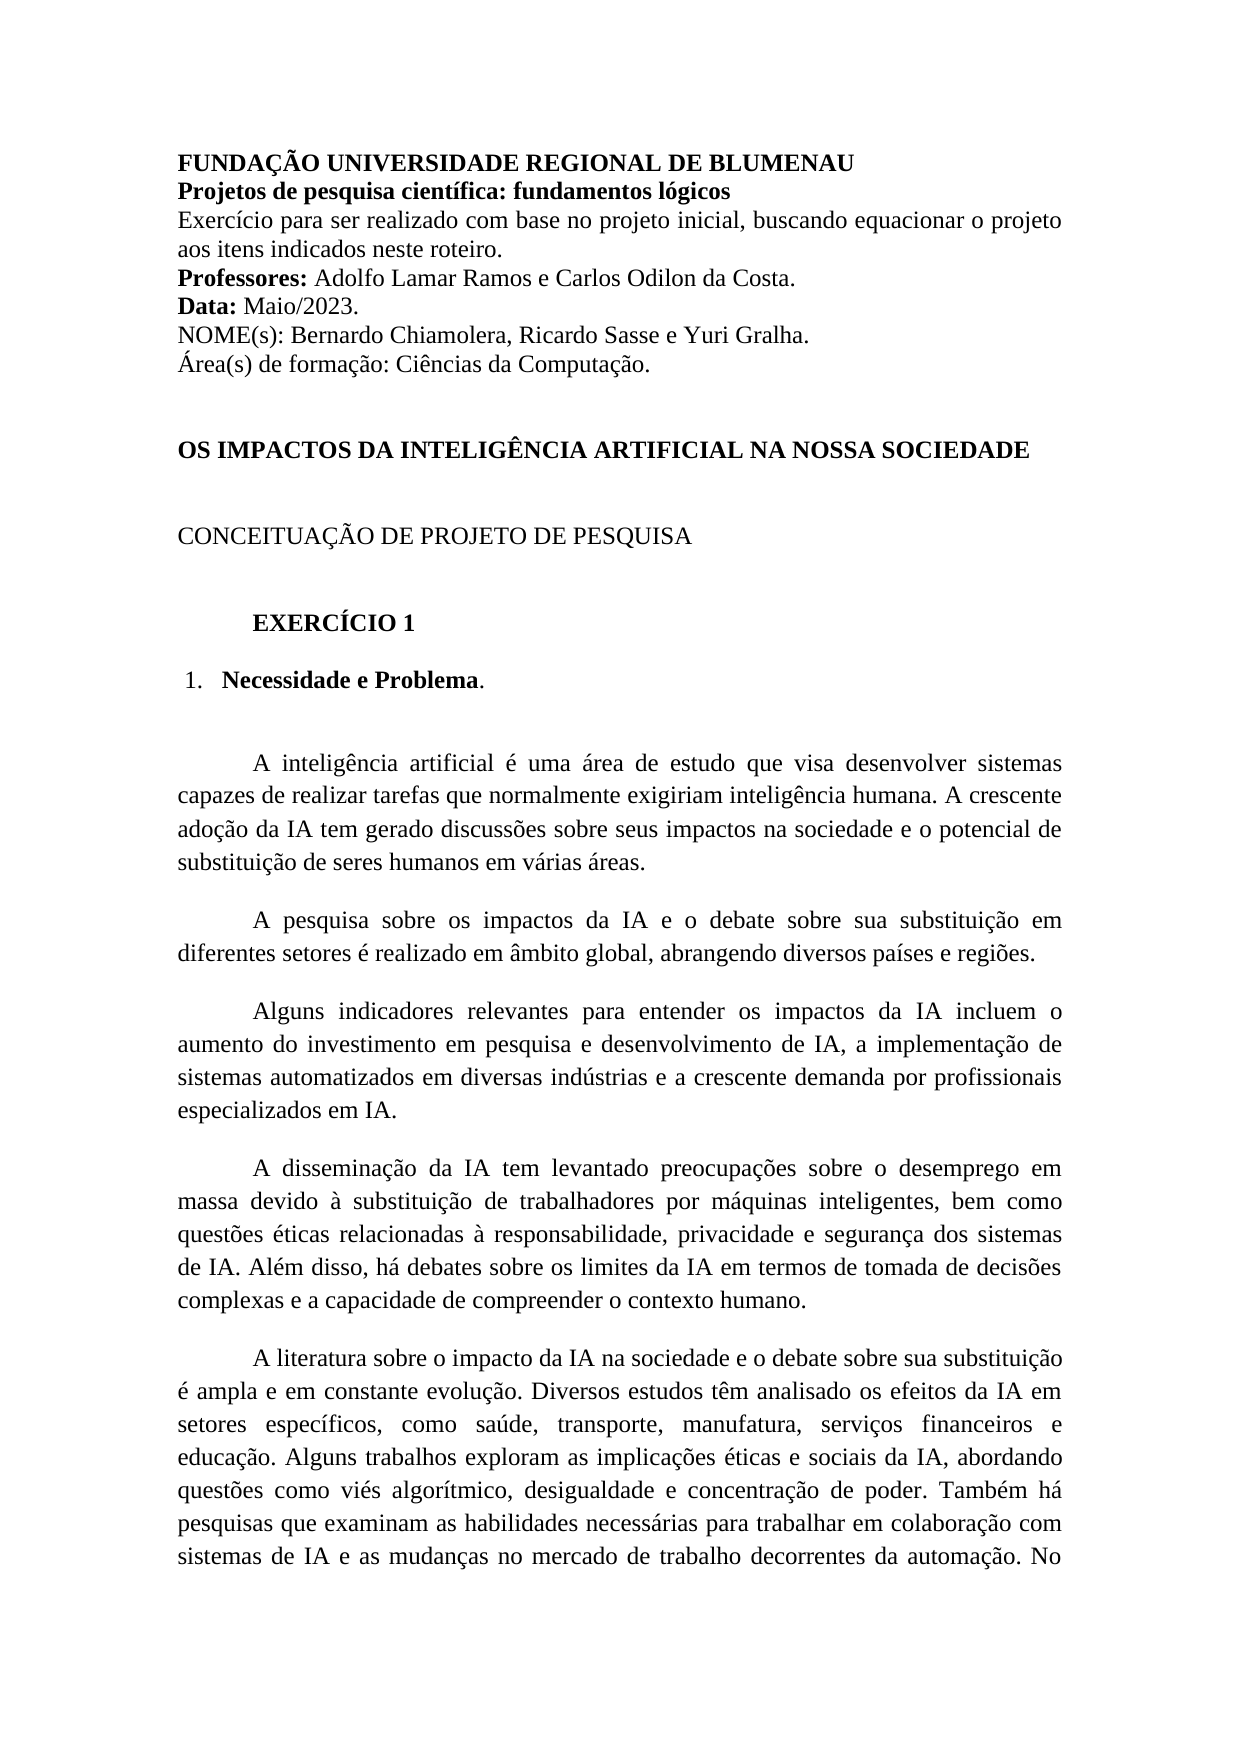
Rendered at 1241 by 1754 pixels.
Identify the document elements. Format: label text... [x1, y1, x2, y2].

text CONCEITUAÇÃO DE PROJETO DE PESQUISA [177, 521, 1063, 550]
text Área(s) de formação: Ciências da Computação. [177, 349, 1063, 378]
text Professores: Adolfo Lamar Ramos e Carlos Odilon da Costa. [177, 263, 1063, 291]
text A pesquisa sobre os impactos da IA e o debate sobre sua substituição em diferentes setores é realizado em âmbito global, abrangendo diversos países e regiões. [177, 905, 1063, 966]
text OS IMPACTOS DA INTELIGÊNCIA ARTIFICIAL NA NOSSA SOCIEDADE [177, 435, 1063, 464]
text Alguns indicadores relevantes para entender os impactos da IA incluem o aumento do investimento em pesquisa e desenvolvimento de IA, a implementação de sistemas automatizados em diversas indústrias e a crescente demanda por profissionais especializados em IA. [177, 996, 1063, 1123]
list EXERCÍCIO 1 [177, 608, 1063, 636]
text Data: Maio/2023. [177, 291, 1063, 320]
text A disseminação da IA tem levantado preocupações sobre o desemprego em massa devido à substituição de trabalhadores por máquinas inteligentes, bem como questões éticas relacionadas à responsabilidade, privacidade e segurança dos sistemas de IA. Além disso, há debates sobre os limites da IA em termos de tomada de decisões complexas e a capacidade de compreender o contexto humano. [177, 1153, 1063, 1314]
text A inteligência artificial é uma área de estudo que visa desenvolver sistemas capazes de realizar tarefas que normalmente exigiriam inteligência humana. A crescente adoção da IA tem gerado discussões sobre seus impactos na sociedade e o potencial de substituição de seres humanos em várias áreas. [177, 748, 1063, 875]
text Projetos de pesquisa científica: fundamentos lógicos [177, 176, 1063, 205]
text Exercício para ser realizado com base no projeto inicial, buscando equacionar o projeto aos itens indicados neste roteiro. [177, 205, 1063, 263]
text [177, 1343, 1063, 1570]
list Necessidade e Problema. [184, 665, 1063, 694]
text NOME(s): Bernardo Chiamolera, Ricardo Sasse e Yuri Gralha. [177, 320, 1063, 349]
text FUNDAÇÃO UNIVERSIDADE REGIONAL DE BLUMENAU [177, 148, 1063, 176]
